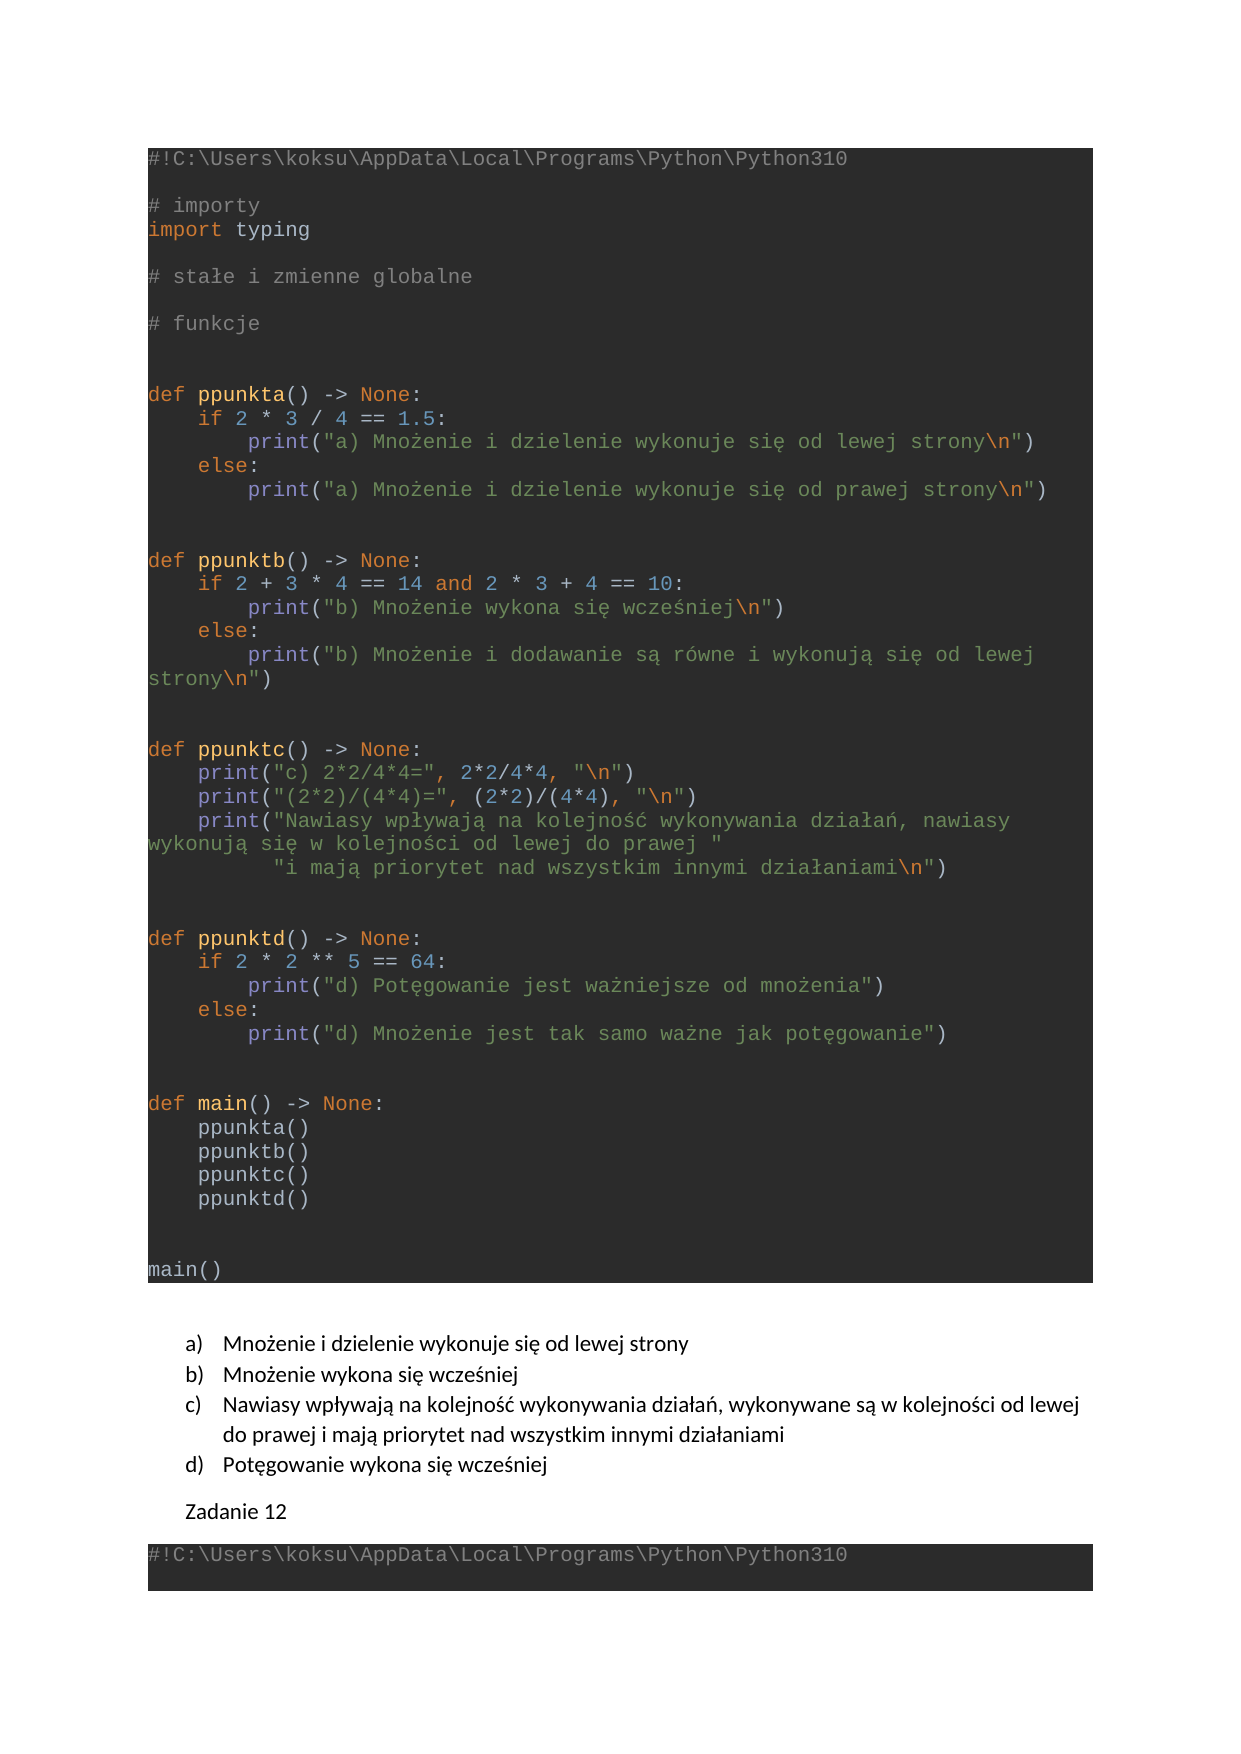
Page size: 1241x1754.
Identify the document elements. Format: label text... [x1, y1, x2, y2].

text #!C:\Users\koksu\AppData\Local\Programs\Python\Python310 # importy import typing # stałe i zmienne globalne # funkcje def ppunkta() -> None: if 2 * 3 / 4 == 1.5: print("a) Mnożenie i dzielenie wykonuje się od lewej strony\n") else: print("a) Mnożenie i dzielenie wykonuje się od prawej strony\n") def ppunktb() -> None: if 2 + 3 * 4 == 14 and 2 * 3 + 4 == 10: print("b) Mnożenie wykona się wcześniej\n") else: print("b) Mnożenie i dodawanie są równe i wykonują się od lewej strony\n") def ppunktc() -> None: print("c) 2*2/4*4=", 2*2/4*4, "\n") print("(2*2)/(4*4)=", (2*2)/(4*4), "\n") print("Nawiasy wpływają na kolejność wykonywania działań, nawiasy wykonują się w kolejności od lewej do prawej " "i mają priorytet nad wszystkim innymi działaniami\n") def ppunktd() -> None: if 2 * 2 ** 5 == 64: print("d) Potęgowanie jest ważniejsze od mnożenia") else: print("d) Mnożenie jest tak samo ważne jak potęgowanie") def main() -> None: ppunkta() ppunktb() ppunktc() ppunktd() main() [148, 148, 1093, 1283]
list Mnożenie wykona się wcześniej [185, 1360, 1093, 1388]
list Mnożenie i dzielenie wykonuje się od lewej strony [185, 1329, 1093, 1357]
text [148, 1544, 1093, 1591]
list Potęgowanie wykona się wcześniej [185, 1450, 1093, 1478]
list Nawiasy wpływają na kolejność wykonywania działań, wykonywane są w kolejności od lewej do prawej i mają priorytet nad wszystkim innymi działaniami [185, 1390, 1093, 1448]
text Zadanie 12 [185, 1497, 1093, 1525]
